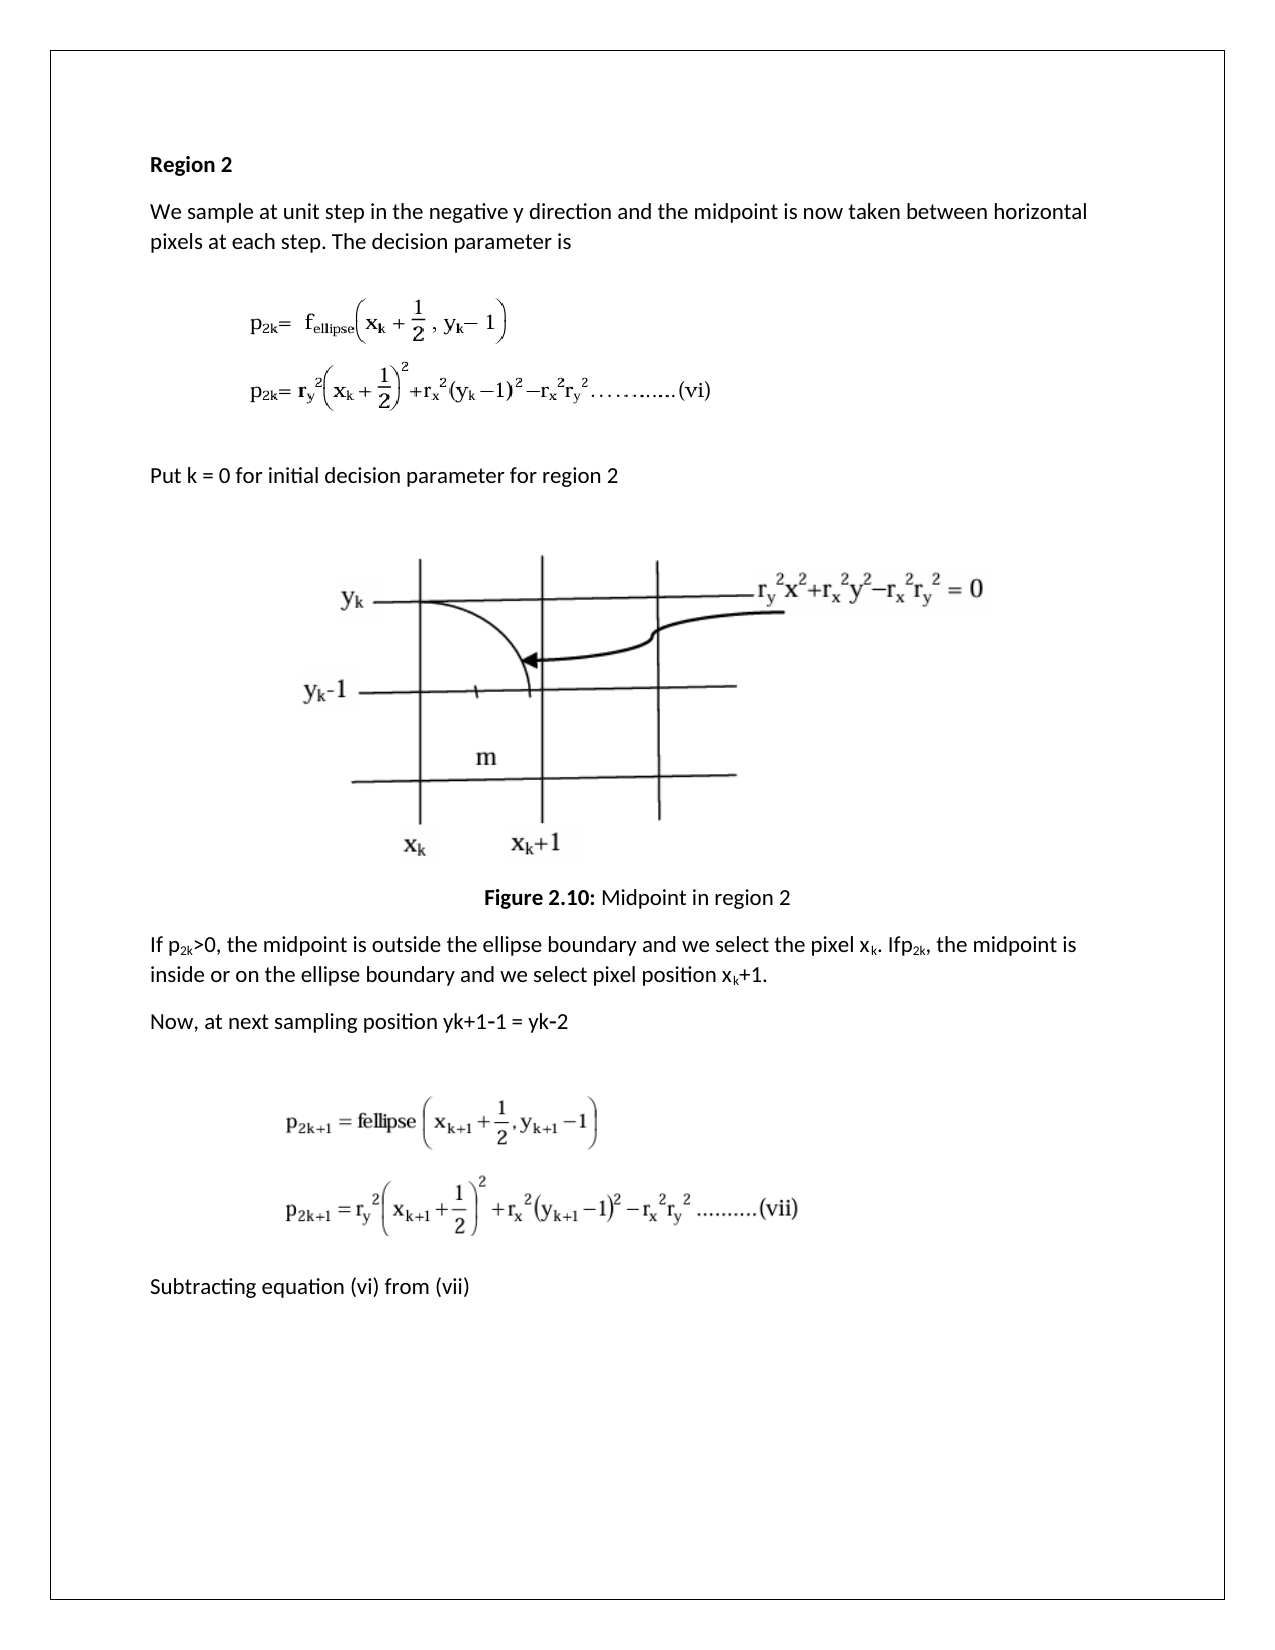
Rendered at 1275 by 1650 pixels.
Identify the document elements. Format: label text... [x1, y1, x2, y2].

text If p2k>0, the midpoint is outside the ellipse boundary and we select the pixel xk. Ifp2k, the midpoint is inside or on the ellipse boundary and we select pixel position xk+1. [150, 930, 1125, 988]
text Figure 2.10: Midpoint in region 2 [150, 883, 1125, 911]
picture [245, 1082, 839, 1236]
text Put k = 0 for initial decision parameter for region 2 [150, 461, 1125, 489]
picture [240, 282, 734, 424]
text Now, at next sampling position yk+11 = yk2 [150, 1007, 1125, 1035]
text Subtracting equation (vi) from (vii) [150, 1242, 1125, 1300]
text We sample at unit step in the negative y direction and the midpoint is now taken between horizontal pixels at each step. The decision parameter is [150, 197, 1125, 255]
text Region 2 [150, 150, 1125, 178]
picture [280, 509, 989, 862]
